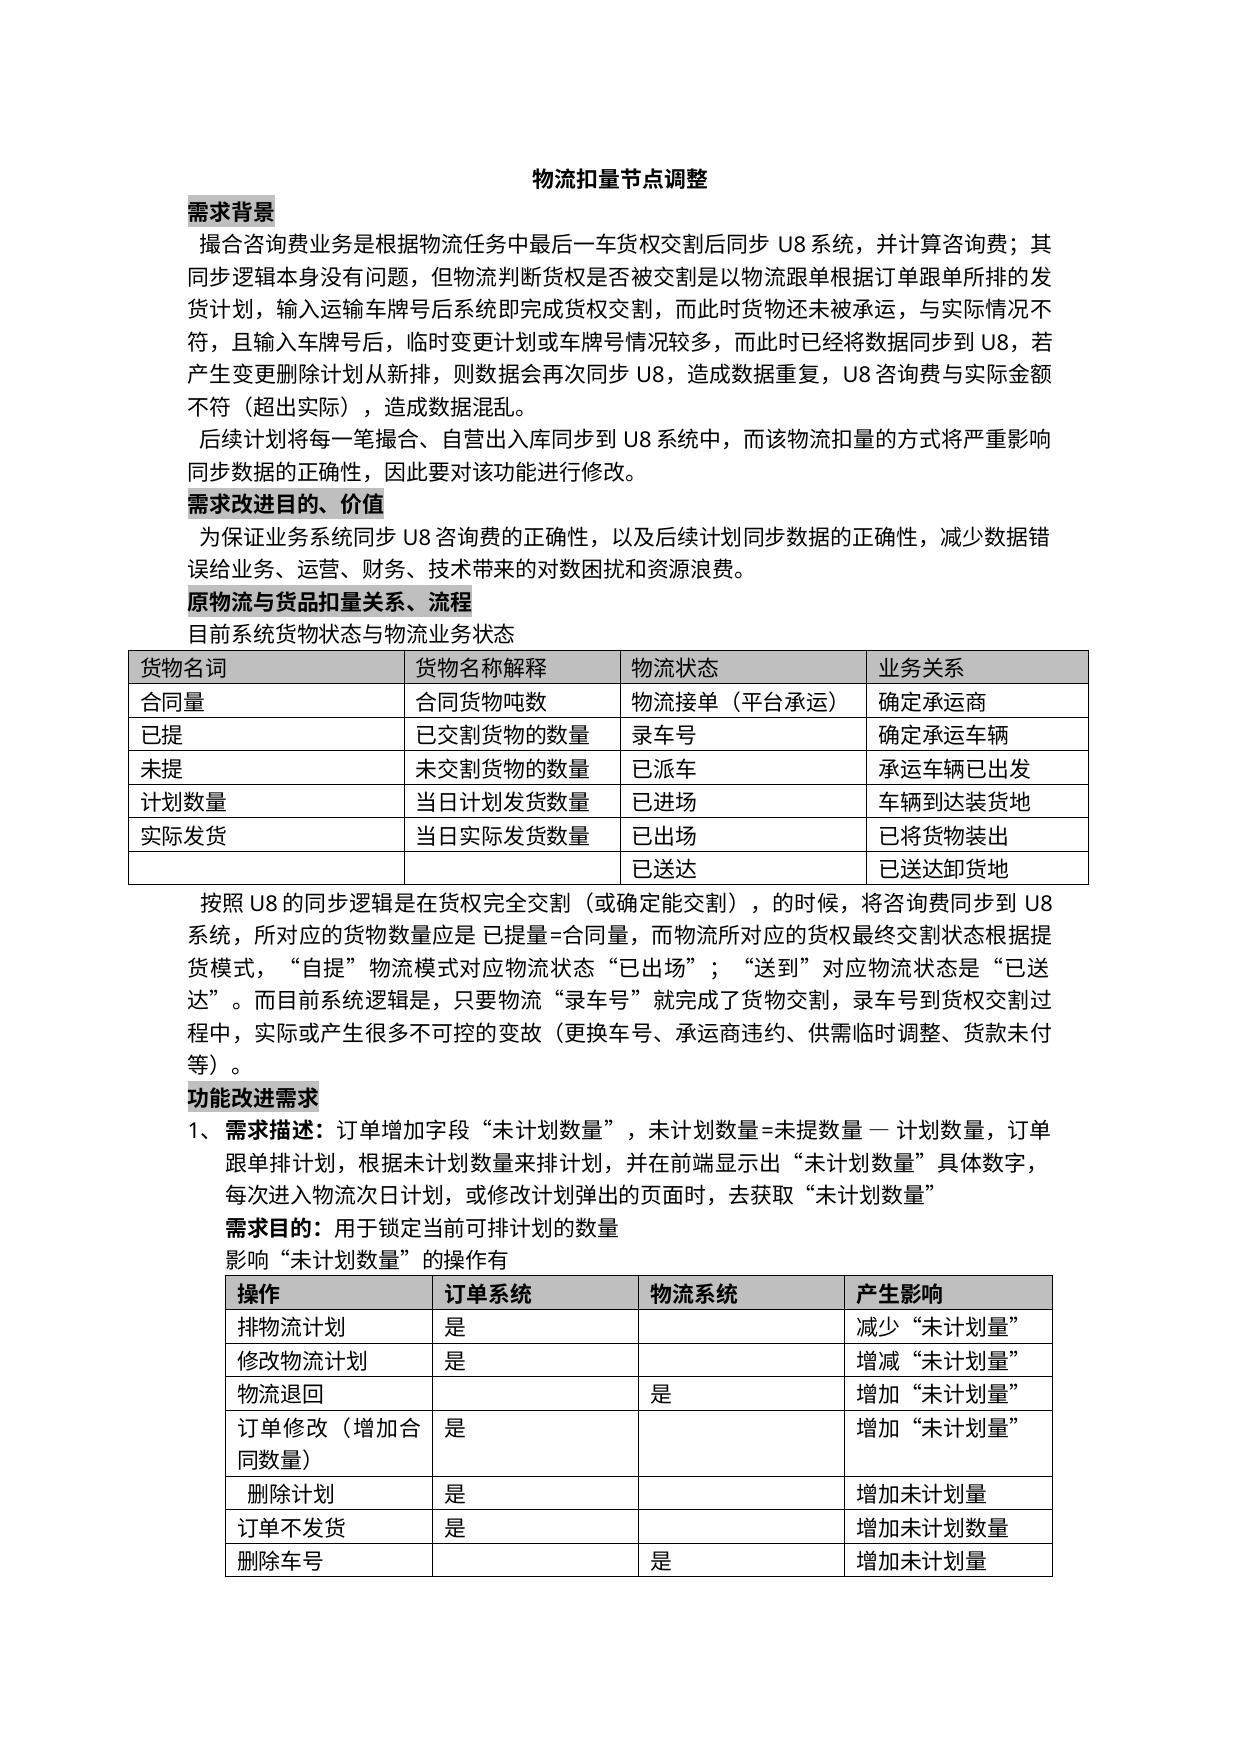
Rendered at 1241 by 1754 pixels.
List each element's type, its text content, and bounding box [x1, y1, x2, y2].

table_cell 已派车 [621, 751, 866, 784]
table_cell 未提 [129, 751, 404, 784]
table_header 货物名称解释 [405, 651, 620, 683]
table_header 货物名词 [129, 651, 404, 683]
table_cell 物流接单（平台承运） [621, 684, 866, 717]
table_cell 增加未计划量 [845, 1477, 1052, 1509]
table_cell 增加“未计划量” [845, 1411, 1052, 1476]
table_cell 是 [433, 1510, 638, 1543]
table_cell [639, 1344, 844, 1376]
table_cell 是 [433, 1310, 638, 1342]
text 目前系统货物状态与物流业务状态 [187, 617, 1053, 649]
table_cell 是 [639, 1544, 844, 1576]
table_cell 排物流计划 [226, 1310, 432, 1342]
table_cell 当日实际发货数量 [405, 818, 620, 851]
table_cell 已进场 [621, 785, 866, 817]
table_header 物流系统 [639, 1276, 844, 1309]
table_cell 是 [433, 1411, 638, 1476]
text 为保证业务系统同步U8咨询费的正确性，以及后续计划同步数据的正确性，减少数据错误给业务、运营、财务、技术带来的对数困扰和资源浪费。 [187, 519, 1053, 584]
text 按照U8的同步逻辑是在货权完全交割（或确定能交割），的时候，将咨询费同步到U8系统，所对应的货物数量应是 已提量=合同量，而物流所对应的货权最终交割状态根据提货模式，“自提”物流模式对应物流状态“已出场”；“送到”对应物流状态是“已送达”。而目前系统逻辑是，只要物流“录车号”就完成了货物交割，录车号到货权交割过程中，实际或产生很多不可控的变故（更换车号、承运商违约、供需临时调整、货款未付等）。 [187, 885, 1053, 1080]
table_header 订单系统 [433, 1276, 638, 1309]
table_cell 已送达 [621, 852, 866, 884]
text 原物流与货品扣量关系、流程 [187, 584, 1053, 617]
table_cell 删除计划 [226, 1477, 432, 1509]
list 需求描述：订单增加字段“未计划数量”，未计划数量=未提数量 — 计划数量，订单跟单排计划，根据未计划数量来排计划，并在前端显示出“未计划数量”具体数字，每次进入物流次日计划，或修改计划弹出的页面时，去获取“未计划数量” [187, 1113, 1053, 1210]
table_cell 增加未计划量 [845, 1544, 1052, 1576]
table_cell 车辆到达装货地 [867, 785, 1088, 817]
text 功能改进需求 [187, 1080, 1053, 1113]
table_cell 承运车辆已出发 [867, 751, 1088, 784]
table_cell [639, 1510, 844, 1543]
table_cell [639, 1310, 844, 1342]
table_header 操作 [226, 1276, 432, 1309]
table_cell 计划数量 [129, 785, 404, 817]
table_cell 是 [639, 1377, 844, 1409]
table_cell [433, 1377, 638, 1409]
table_cell 物流退回 [226, 1377, 432, 1409]
table_cell 订单修改（增加合同数量） [226, 1411, 432, 1476]
table_cell 合同量 [129, 684, 404, 717]
table_header 物流状态 [621, 651, 866, 683]
table_cell 修改物流计划 [226, 1344, 432, 1376]
table_cell [433, 1544, 638, 1576]
text 撮合咨询费业务是根据物流任务中最后一车货权交割后同步U8系统，并计算咨询费；其同步逻辑本身没有问题，但物流判断货权是否被交割是以物流跟单根据订单跟单所排的发货计划，输入运输车牌号后系统即完成货权交割，而此时货物还未被承运，与实际情况不符，且输入车牌号后，临时变更计划或车牌号情况较多，而此时已经将数据同步到U8，若产生变更删除计划从新排，则数据会再次同步U8，造成数据重复，U8咨询费与实际金额不符（超出实际），造成数据混乱。 [187, 227, 1053, 422]
table_cell 增减“未计划量” [845, 1344, 1052, 1376]
list 需求目的：用于锁定当前可排计划的数量 [225, 1210, 1053, 1243]
table_cell 当日计划发货数量 [405, 785, 620, 817]
table_cell 已出场 [621, 818, 866, 851]
table_cell 录车号 [621, 718, 866, 750]
table_cell 已交割货物的数量 [405, 718, 620, 750]
table_cell [405, 852, 620, 884]
table_cell 确定承运车辆 [867, 718, 1088, 750]
text 需求背景 [187, 194, 1053, 227]
table_cell [639, 1411, 844, 1476]
table_header 产生影响 [845, 1276, 1052, 1309]
table_cell 已提 [129, 718, 404, 750]
table_cell 是 [433, 1344, 638, 1376]
text 后续计划将每一笔撮合、自营出入库同步到U8系统中，而该物流扣量的方式将严重影响同步数据的正确性，因此要对该功能进行修改。 [187, 422, 1053, 487]
text 物流扣量节点调整 [187, 162, 1053, 194]
table_cell 增加未计划数量 [845, 1510, 1052, 1543]
text 需求改进目的、价值 [187, 487, 1053, 519]
table_cell 已将货物装出 [867, 818, 1088, 851]
table_header 业务关系 [867, 651, 1088, 683]
table_cell 增加“未计划量” [845, 1377, 1052, 1409]
table_cell [639, 1477, 844, 1509]
table_cell [129, 852, 404, 884]
list 影响“未计划数量”的操作有 [225, 1243, 1053, 1275]
table_cell 订单不发货 [226, 1510, 432, 1543]
table_cell 已送达卸货地 [867, 852, 1088, 884]
table_cell 实际发货 [129, 818, 404, 851]
table_cell 合同货物吨数 [405, 684, 620, 717]
table_cell 删除车号 [226, 1544, 432, 1576]
table_cell 确定承运商 [867, 684, 1088, 717]
table_cell 减少“未计划量” [845, 1310, 1052, 1342]
table_cell 未交割货物的数量 [405, 751, 620, 784]
table_cell 是 [433, 1477, 638, 1509]
